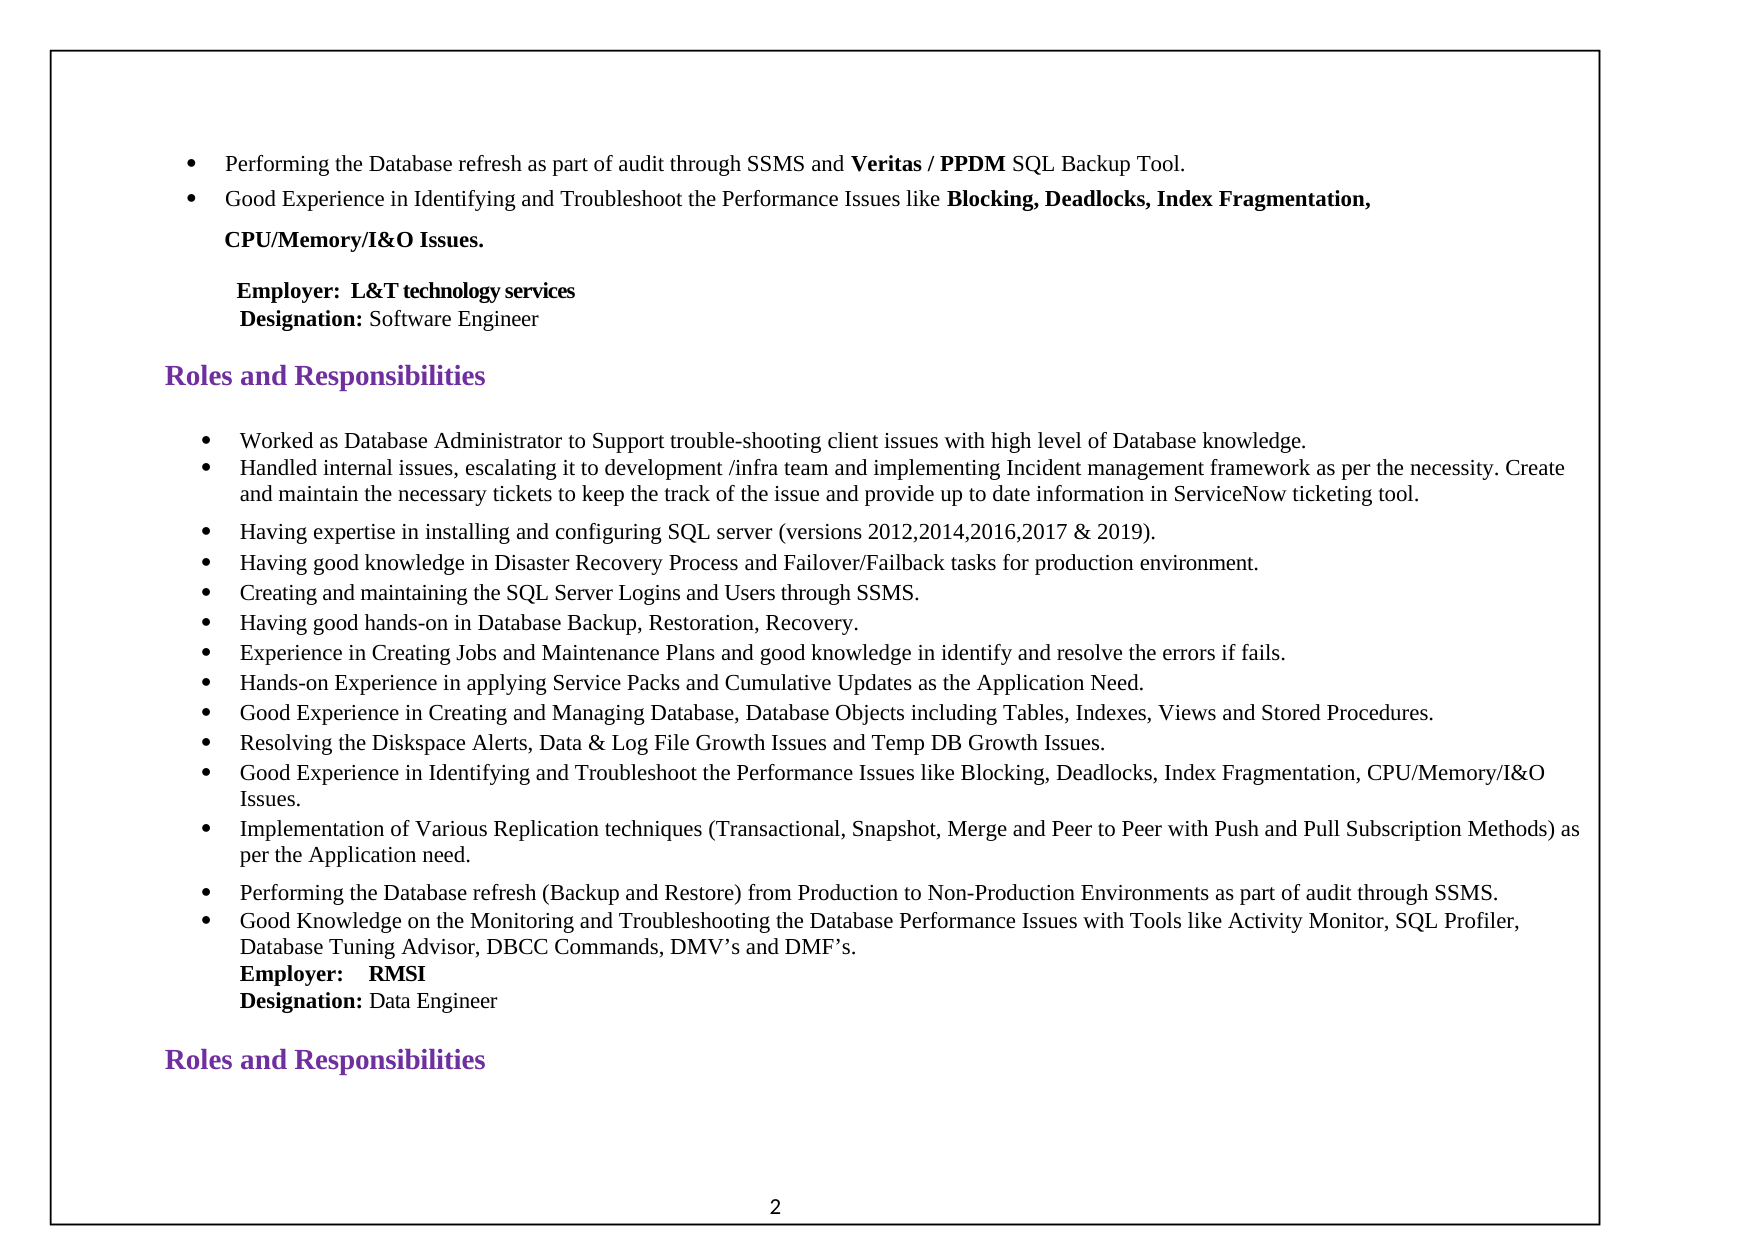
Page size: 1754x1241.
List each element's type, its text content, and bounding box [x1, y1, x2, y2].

list Experience in Creating Jobs and Maintenance Plans and good knowledge in identify and resolve the errors if fails. [202, 639, 1604, 665]
list Creating and maintaining the SQL Server Logins and Users through SSMS. [202, 579, 1604, 605]
list Performing the Database refresh (Backup and Restore) from Production to Non-Production Environments as part of audit through SSMS. [202, 878, 1604, 906]
list Having good knowledge in Disaster Recovery Process and Failover/Failback tasks for production environment. [202, 549, 1604, 575]
subtitle Roles and Responsibilities [164, 1042, 1604, 1076]
list Designation: Data Engineer [239, 986, 1604, 1014]
list Good Experience in Creating and Managing Database, Database Objects including Tables, Indexes, Views and Stored Procedures. [202, 699, 1604, 725]
list Good Experience in Identifying and Troubleshoot the Performance Issues like Blocking, Deadlocks, Index Fragmentation, [187, 185, 1604, 212]
subtitle Roles and Responsibilities [164, 358, 1604, 392]
list Having good hands-on in Database Backup, Restoration, Recovery. [202, 609, 1604, 635]
list Good Knowledge on the Monitoring and Troubleshooting the Database Performance Issues with Tools like Activity Monitor, SQL Profiler, Database Tuning Advisor, DBCC Commands, DMV’s and DMF’s. [202, 907, 1604, 959]
list Good Experience in Identifying and Troubleshoot the Performance Issues like Blocking, Deadlocks, Index Fragmentation, CPU/Memory/I&O Issues. [202, 759, 1604, 812]
list Performing the Database refresh as part of audit through SSMS and Veritas / PPDM SQL Backup Tool. [187, 150, 1604, 176]
list Resolving the Diskspace Alerts, Data & Log File Growth Issues and Temp DB Growth Issues. [202, 729, 1604, 755]
text CPU/Memory/I&O Issues. [150, 226, 1604, 252]
list Employer: L&T technology services [202, 276, 1604, 304]
list Designation: Software Engineer [239, 304, 1604, 332]
list Worked as Database Administrator to Support trouble-shooting client issues with high level of Database knowledge. [202, 426, 1604, 454]
list Handled internal issues, escalating it to development /infra team and implementing Incident management framework as per the necessity. Create and maintain the necessary tickets to keep the track of the issue and provide up to date information in ServiceNow ticketing tool. [202, 454, 1576, 506]
list Implementation of Various Replication techniques (Transactional, Snapshot, Merge and Peer to Peer with Push and Pull Subscription Methods) as per the Application need. [202, 815, 1604, 868]
list Hands-on Experience in applying Service Packs and Cumulative Updates as the Application Need. [202, 669, 1604, 695]
text Employer: RMSI [239, 960, 1604, 986]
list Having expertise in installing and configuring SQL server (versions 2012,2014,2016,2017 & 2019). [202, 517, 1604, 545]
